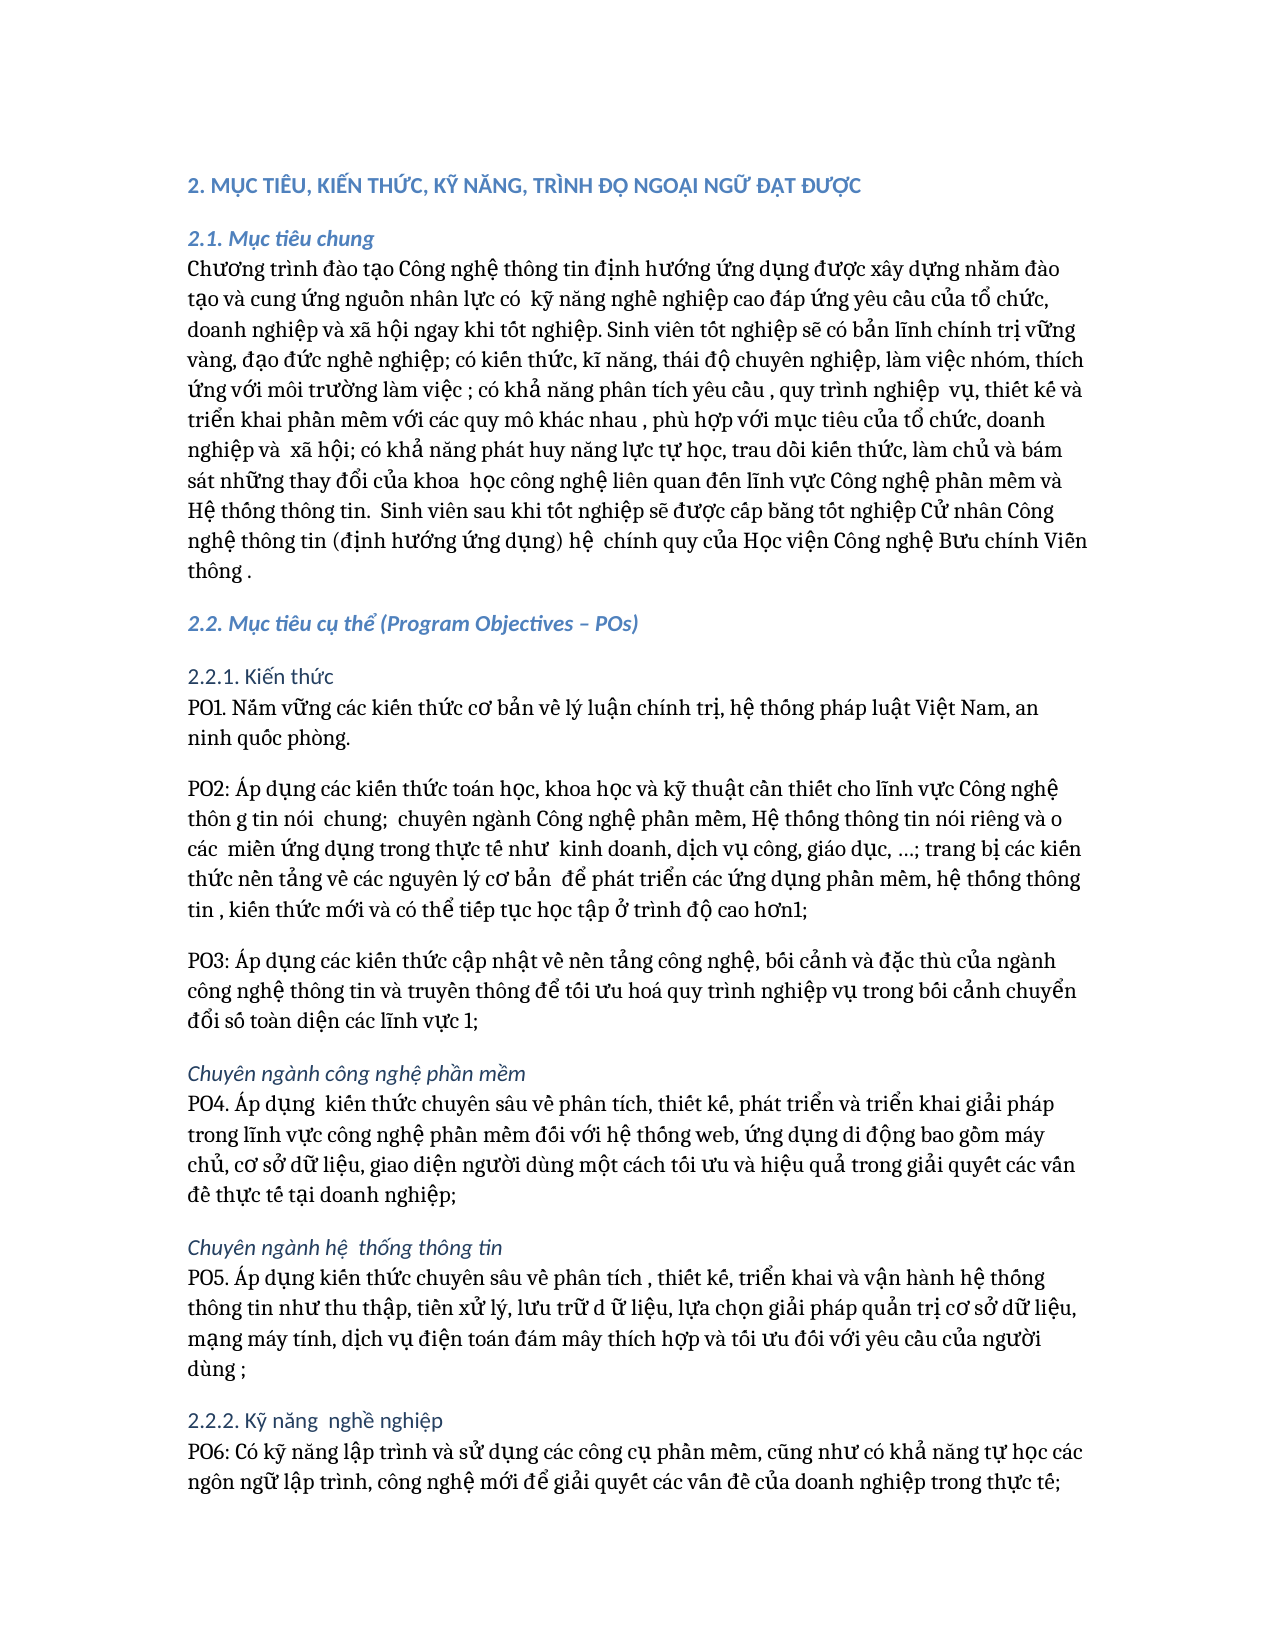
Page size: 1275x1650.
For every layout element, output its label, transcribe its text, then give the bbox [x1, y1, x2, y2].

text PO4. Áp dụng kiến thức chuyên sâu về phân tích, thiết kế, phát triển và triển khai giải pháp trong lĩnh vực công nghệ phần mềm đối với hệ thống web, ứng dụng di động bao gồm máy chủ, cơ sở dữ liệu, giao diện người dùng một cách tối ưu và hiệu quả trong giải quyết các vấn đề thực tế tại doanh nghiệp; [187, 1091, 1087, 1208]
text PO1. Nắm vững các kiến thức cơ bản về lý luận chính trị, hệ thống pháp luật Việt Nam, an ninh quốc phòng. [187, 694, 1087, 751]
text PO3: Áp dụng các kiến thức cập nhật về nền tảng công nghệ, bối cảnh và đặc thù của ngành công nghệ thông tin và truyền thông để tối ưu hoá quy trình nghiệp vụ trong bối cảnh chuyển đổi số toàn diện các lĩnh vực 1; [187, 947, 1087, 1034]
text Chương trình đào tạo Công nghệ thông tin định hướng ứng dụng được xây dựng nhằm đào tạo và cung ứng nguồn nhân lực có kỹ năng nghề nghiệp cao đáp ứng yêu cầu của tổ chức, doanh nghiệp và xã hội ngay khi tốt nghiệp. Sinh viên tốt nghiệp sẽ có bản lĩnh chính trị vững vàng, đạo đức nghề nghiệp; có kiến thức, kĩ năng, thái độ chuyên nghiệp, làm việc nhóm, thích ứng với môi trường làm việc ; có khả năng phân tích yêu cầu , quy trình nghiệp vụ, thiết kế và triển khai phần mềm với các quy mô khác nhau , phù hợp với mục tiêu của tổ chức, doanh nghiệp và xã hội; có khả năng phát huy năng lực tự học, trau dồi kiến thức, làm chủ và bám sát những thay đổi của khoa học công nghệ liên quan đến lĩnh vực Công nghệ phần mềm và Hệ thống thông tin. Sinh viên sau khi tốt nghiệp sẽ được cấp bằng tốt nghiệp Cử nhân Công nghệ thông tin (định hướng ứng dụng) hệ chính quy của Học viện Công nghệ Bưu chính Viễn thông . [187, 256, 1087, 584]
subtitle 2.1. Mục tiêu chung [187, 224, 1087, 252]
subtitle 2.2. Mục tiêu cụ thể (Program Objectives – POs) [187, 609, 1087, 637]
subtitle 2.2.1. Kiến thức [187, 662, 1087, 690]
text PO5. Áp dụng kiến thức chuyên sâu về phân tích , thiết kế, triển khai và vận hành hệ thống thông tin như thu thập, tiền xử lý, lưu trữ d ữ liệu, lựa chọn giải pháp quản trị cơ sở dữ liệu, mạng máy tính, dịch vụ điện toán đám mây thích hợp và tối ưu đối với yêu cầu của người dùng ; [187, 1265, 1087, 1382]
subtitle 2. MỤC TIÊU, KIẾN THỨC, KỸ NĂNG, TRÌNH ĐỘ NGOẠI NGỮ ĐẠT ĐƯỢC [187, 171, 1087, 199]
subtitle 2.2.2. Kỹ năng nghề nghiệp [187, 1407, 1087, 1435]
subtitle Chuyên ngành công nghệ phần mềm [187, 1059, 1087, 1087]
text PO6: Có kỹ năng lập trình và sử dụng các công cụ phần mềm, cũng như có khả năng tự học các ngôn ngữ lập trình, công nghệ mới để giải quyết các vấn đề của doanh nghiệp trong thực tế; [187, 1439, 1087, 1495]
subtitle Chuyên ngành hệ thống thông tin [187, 1233, 1087, 1261]
text PO2: Áp dụng các kiến thức toán học, khoa học và kỹ thuật cần thiết cho lĩnh vực Công nghệ thôn g tin nói chung; chuyên ngành Công nghệ phần mềm, Hệ thống thông tin nói riêng và o các miền ứng dụng trong thực tế như kinh doanh, dịch vụ công, giáo dục, …; trang bị các kiến thức nền tảng về các nguyên lý cơ bản để phát triển các ứng dụng phần mềm, hệ thống thông tin , kiến thức mới và có thể tiếp tục học tập ở trình độ cao hơn1; [187, 776, 1087, 923]
